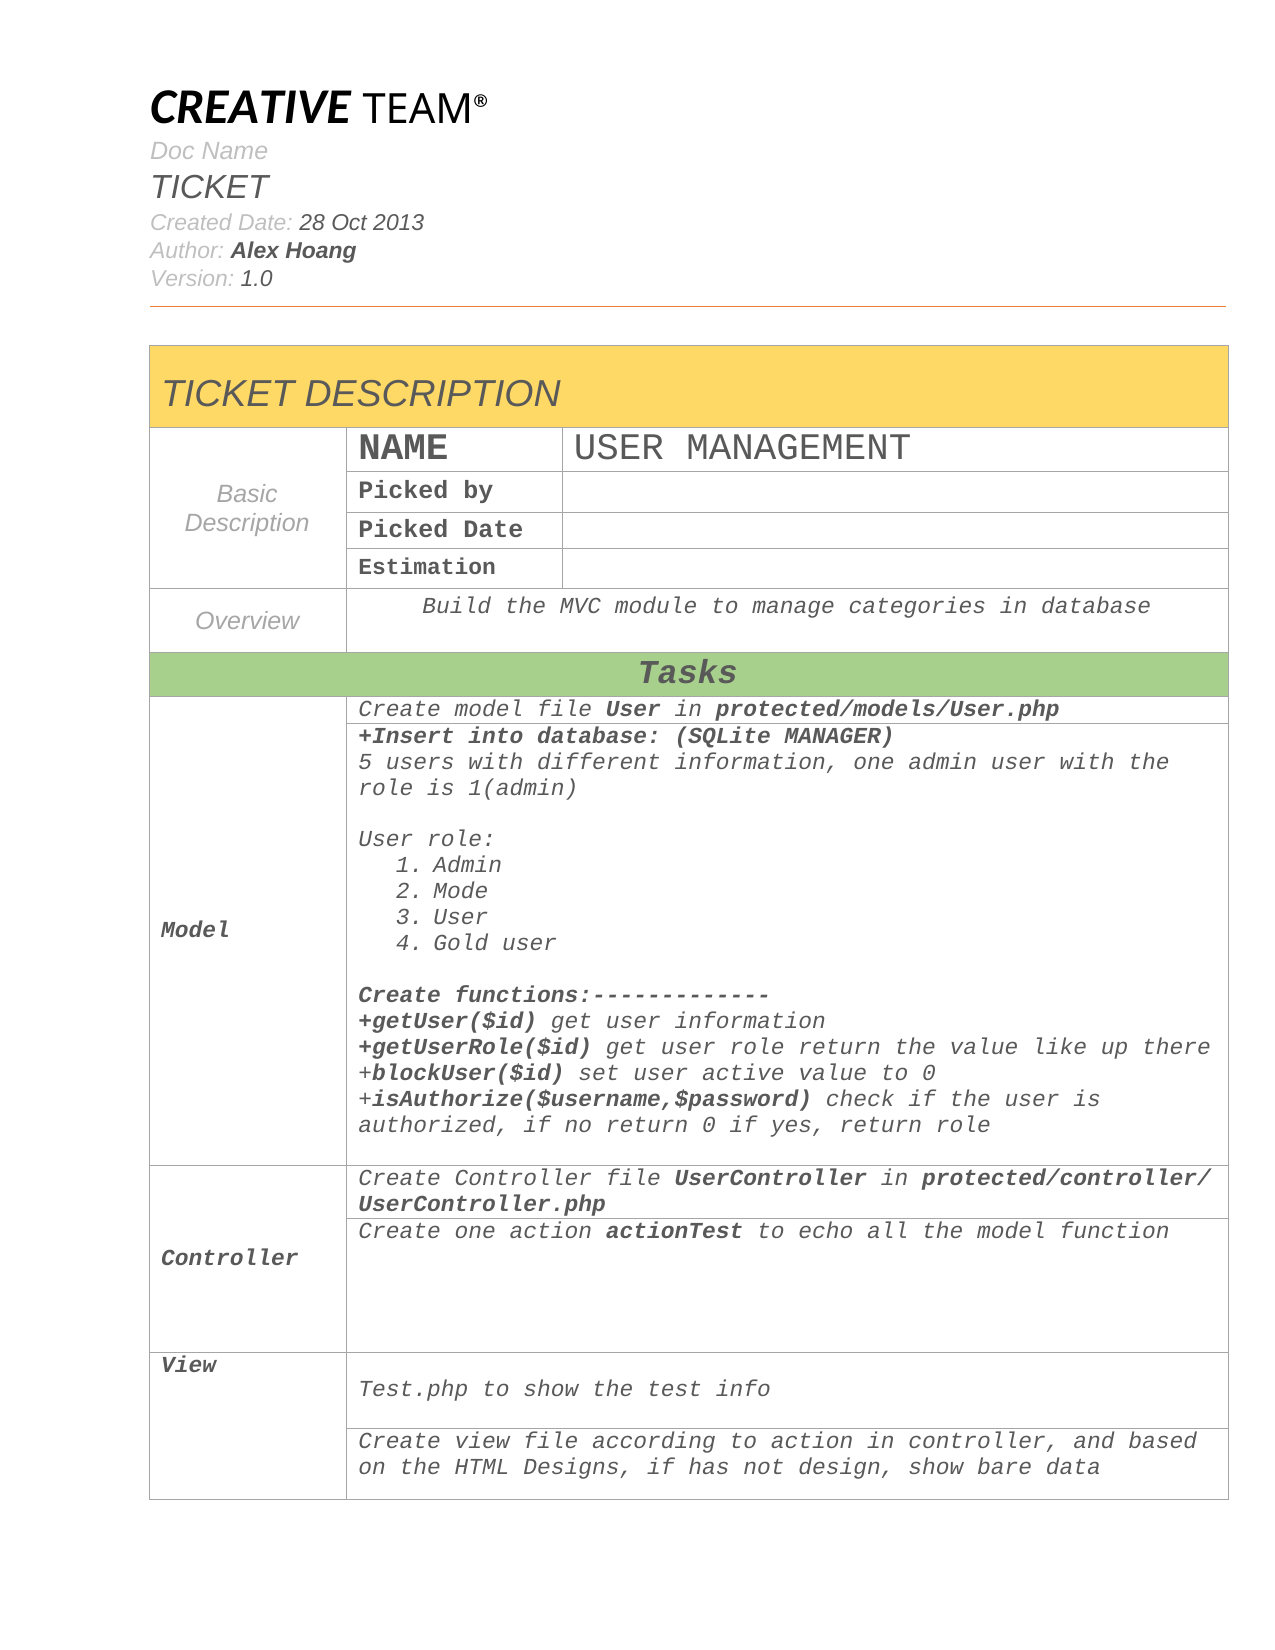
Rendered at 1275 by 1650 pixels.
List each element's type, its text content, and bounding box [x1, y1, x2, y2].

table_cell Model [150, 697, 346, 1165]
table_cell +Insert into database: (SQLite MANAGER) 5 users with different information, one admin user with the role is 1(admin) User role: Admin Mode User Gold user Create functions:------------- +getUser($id) get user information +getUserRole($id) get user role return the value like up there +blockUser($id) set user active value to 0 +isAuthorize($username,$password) check if the user is authorized, if no return 0 if yes, return role [347, 724, 1228, 1165]
table_header TICKET DESCRIPTION [150, 346, 1228, 427]
table_cell USER MANAGEMENT [563, 428, 1228, 471]
table_cell Overview [150, 589, 346, 652]
table_cell [563, 549, 1228, 587]
table_cell Test.php to show the test info [347, 1353, 1228, 1428]
table_cell Controller [150, 1166, 346, 1352]
table_cell Create model file User in protected/models/User.php [347, 697, 1228, 723]
table_cell Create one action actionTest to echo all the model function [347, 1219, 1228, 1352]
table_cell Estimation [347, 549, 562, 587]
table_cell Create Controller file UserController in protected/controller/ UserController.php [347, 1166, 1228, 1218]
table_cell Tasks [150, 653, 1228, 696]
table_cell [563, 513, 1228, 548]
table_cell Picked Date [347, 513, 562, 548]
table_cell Build the MVC module to manage categories in database [347, 589, 1228, 652]
table_cell View [150, 1353, 346, 1499]
table_cell Basic Description [150, 428, 346, 587]
table_cell Create view file according to action in controller, and based on the HTML Designs, if has not design, show bare data Can use print_r(). [347, 1429, 1228, 1499]
table_cell Picked by [347, 472, 562, 512]
table_cell NAME [347, 428, 562, 471]
table_cell [563, 472, 1228, 512]
